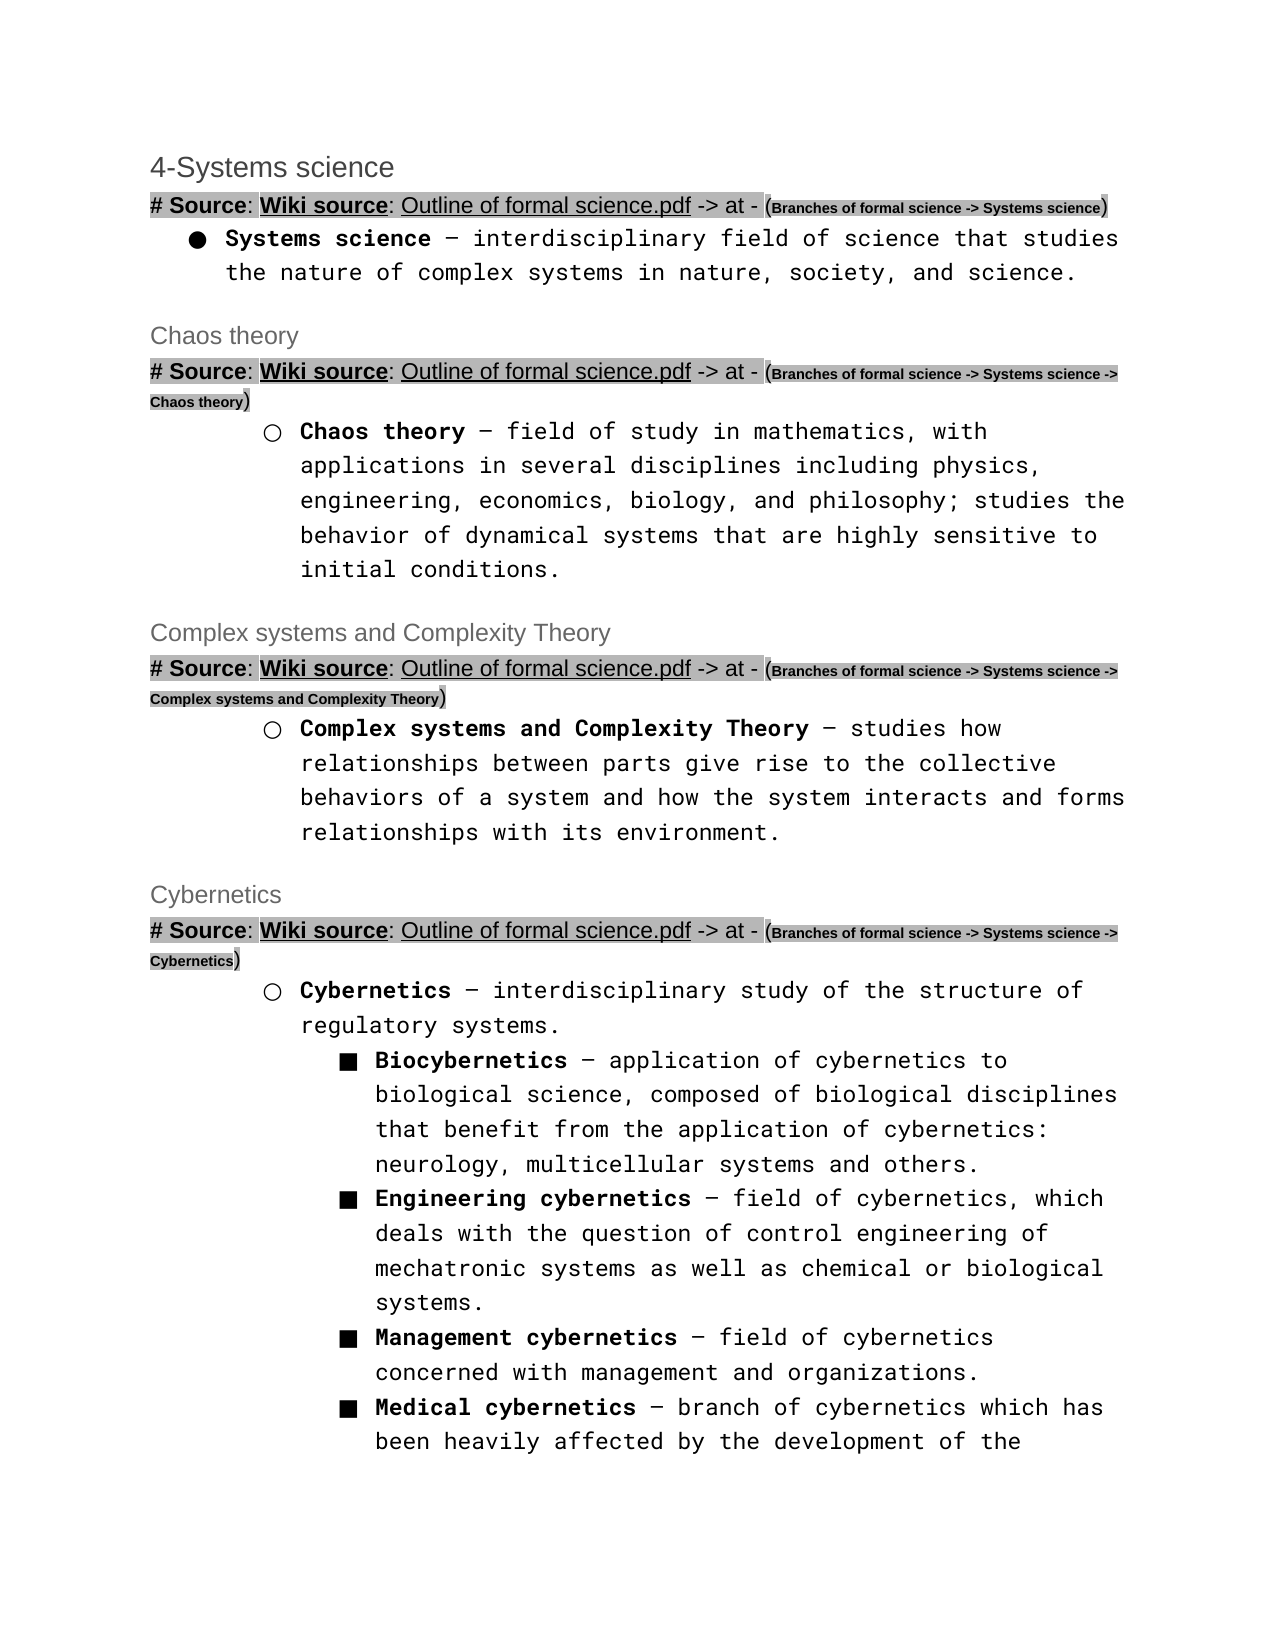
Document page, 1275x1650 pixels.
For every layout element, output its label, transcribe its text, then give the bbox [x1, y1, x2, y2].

list Engineering cybernetics – field of cybernetics, which deals with the question of control engineering of mechatronic systems as well as chemical or biological systems. [337, 1183, 1125, 1317]
list Chaos theory – field of study in mathematics, with applications in several disciplines including physics, engineering, economics, biology, and philosophy; studies the behavior of dynamical systems that are highly sensitive to initial conditions. [262, 415, 1125, 584]
text # Source: Wiki source: Outline of formal science.pdf -> at - (Branches of formal science -> Systems science -> Cybernetics) [150, 917, 1125, 971]
subtitle Complex systems and Complexity Theory [150, 618, 1125, 646]
list Biocybernetics – application of cybernetics to biological science, composed of biological disciplines that benefit from the application of cybernetics: neurology, multicellular systems and others. [337, 1044, 1125, 1178]
list Cybernetics – interdisciplinary study of the structure of regulatory systems. [262, 974, 1125, 1039]
subtitle Cybernetics [150, 880, 1125, 909]
list Management cybernetics – field of cybernetics concerned with management and organizations. [337, 1321, 1125, 1386]
subtitle 4-Systems science [150, 150, 1125, 183]
subtitle Chaos theory [150, 321, 1125, 349]
text # Source: Wiki source: Outline of formal science.pdf -> at - (Branches of formal science -> Systems science) [764, 192, 1125, 218]
text # Source: Wiki source: Outline of formal science.pdf -> at - (Branches of formal science -> Systems science -> Complex systems and Complexity Theory) [150, 655, 1125, 709]
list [337, 1391, 1125, 1456]
text # Source: Wiki source: Outline of formal science.pdf -> at - (Branches of formal science -> Systems science -> Chaos theory) [150, 358, 1125, 412]
list Complex systems and Complexity Theory – studies how relationships between parts give rise to the collective behaviors of a system and how the system interacts and forms relationships with its environment. [262, 712, 1125, 846]
list Systems science – interdisciplinary field of science that studies the nature of complex systems in nature, society, and science. [187, 222, 1125, 287]
